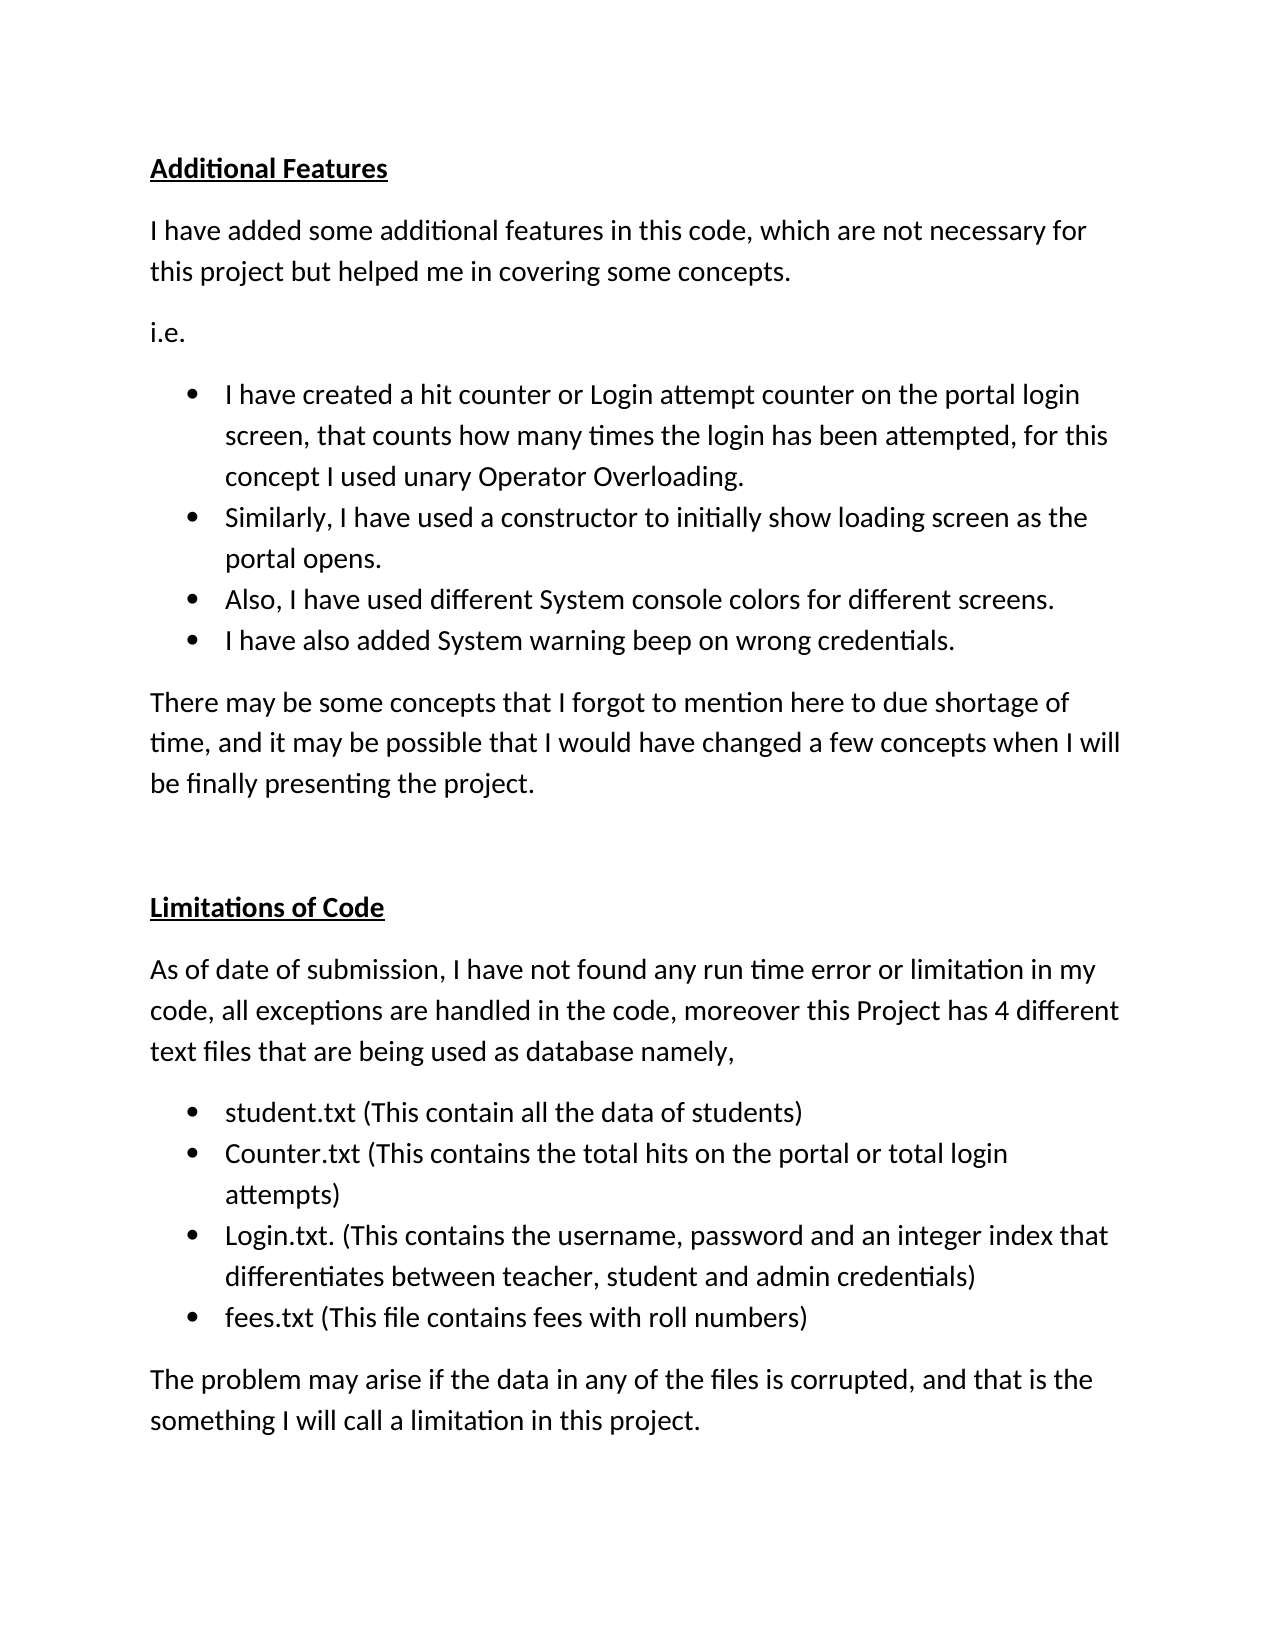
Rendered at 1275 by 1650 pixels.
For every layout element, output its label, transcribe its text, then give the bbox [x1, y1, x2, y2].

text Limitations of Code [150, 889, 1125, 925]
list I have also added System warning beep on wrong credentials. [187, 622, 1125, 657]
list I have created a hit counter or Login attempt counter on the portal login screen, that counts how many times the login has been attempted, for this concept I used unary Operator Overloading. [187, 376, 1125, 494]
list Counter.txt (This contains the total hits on the portal or total login attempts) [187, 1135, 1125, 1212]
text The problem may arise if the data in any of the files is corrupted, and that is the something I will call a limitation in this project. [150, 1361, 1125, 1471]
list Similarly, I have used a constructor to initially show loading screen as the portal opens. [187, 499, 1125, 576]
text i.e. [150, 314, 1125, 350]
text As of date of submission, I have not found any run time error or limitation in my code, all exceptions are handled in the code, moreover this Project has 4 different text files that are being used as database namely, [150, 951, 1125, 1068]
text Additional Features [150, 150, 1125, 186]
list student.txt (This contain all the data of students) [187, 1094, 1125, 1130]
list Also, I have used different System console colors for different screens. [187, 581, 1125, 617]
list fees.txt (This file contains fees with roll numbers) [187, 1299, 1125, 1335]
text I have added some additional features in this code, which are not necessary for this project but helped me in covering some concepts. [150, 212, 1125, 288]
text There may be some concepts that I forgot to mention here to due shortage of time, and it may be possible that I would have changed a few concepts when I will be finally presenting the project. [150, 684, 1125, 801]
list Login.txt. (This contains the username, password and an integer index that differentiates between teacher, student and admin credentials) [187, 1217, 1125, 1294]
